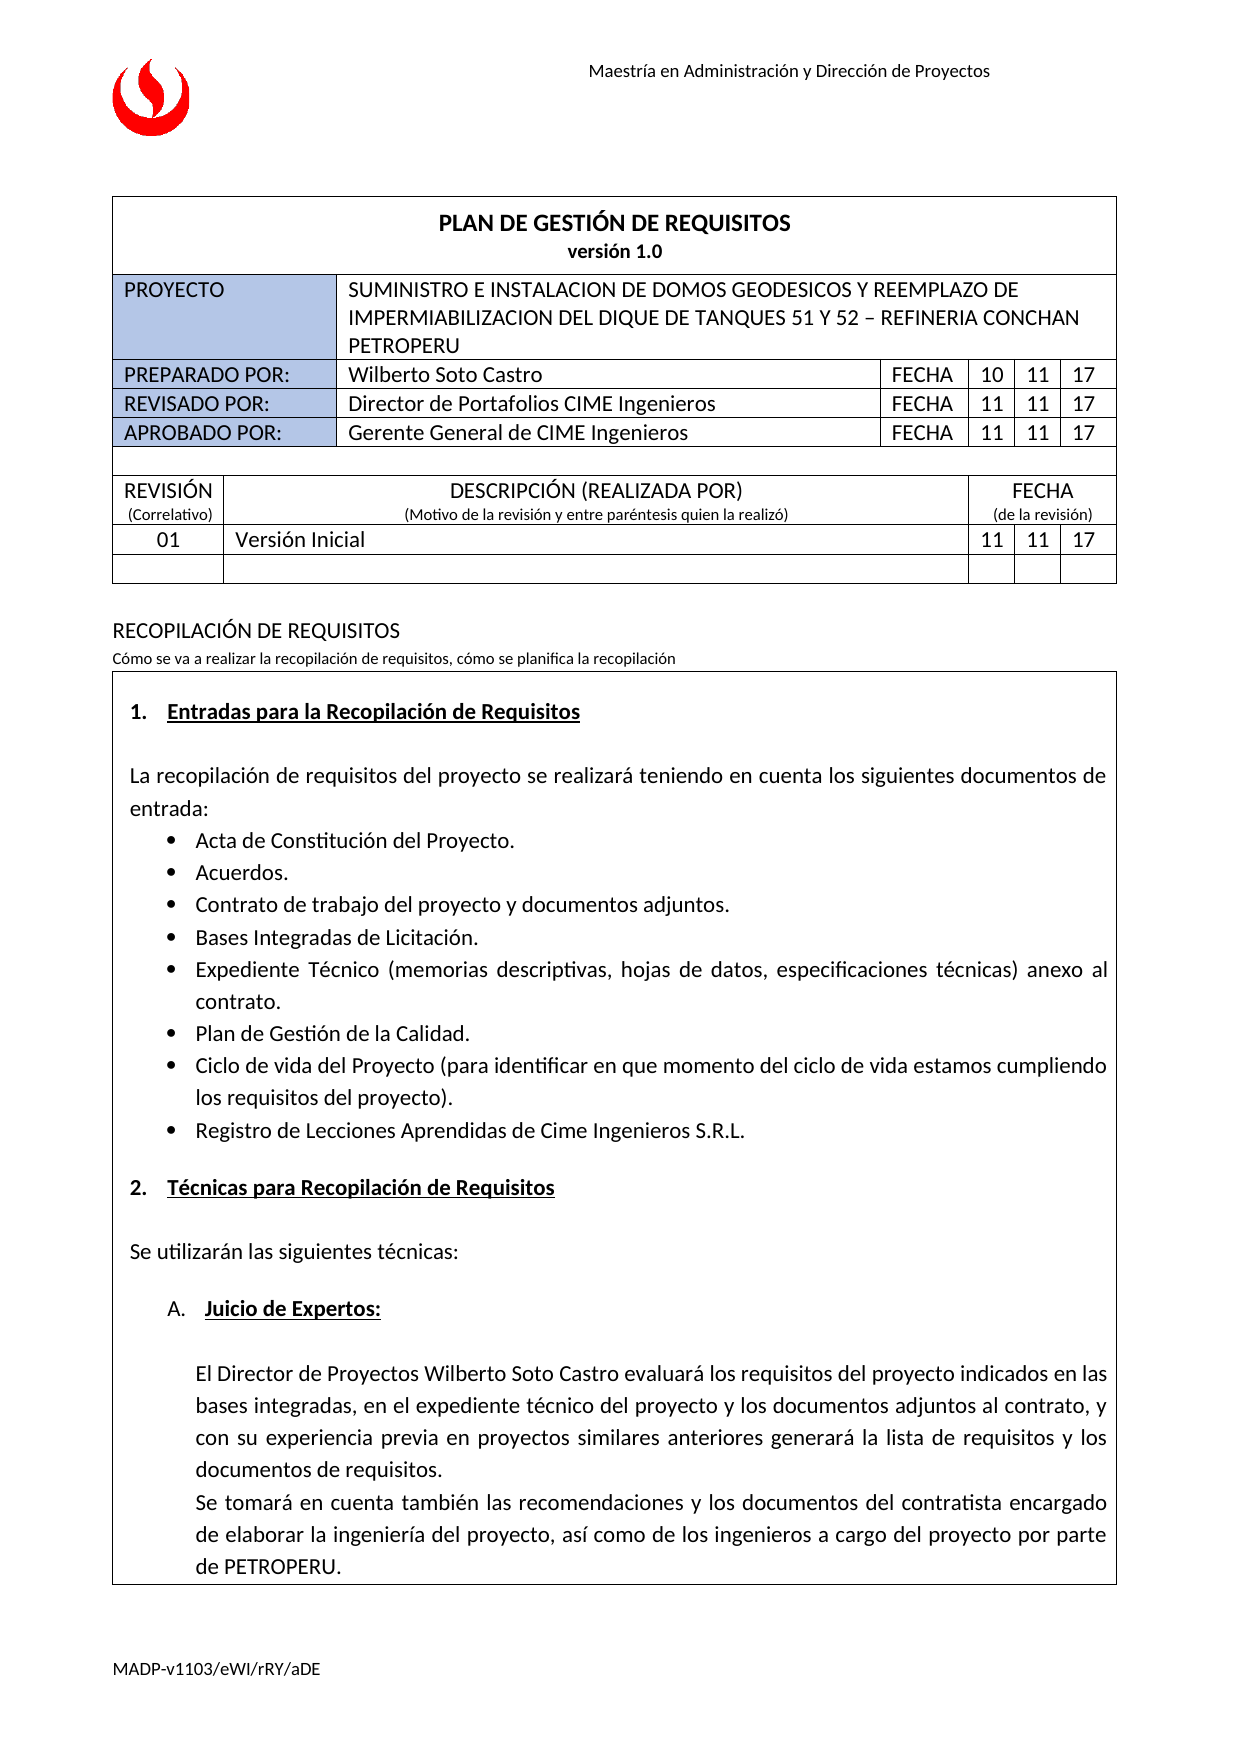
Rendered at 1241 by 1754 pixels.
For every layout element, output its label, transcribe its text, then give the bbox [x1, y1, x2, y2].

text Cómo se va a realizar la recopilación de requisitos, cómo se planifica la recopilación [112, 648, 1128, 668]
table_cell SUMINISTRO E INSTALACION DE DOMOS GEODESICOS Y REEMPLAZO DE IMPERMIABILIZACION DEL DIQUE DE TANQUES 51 Y 52 – REFINERIA CONCHAN PETROPERU [337, 275, 1116, 359]
table_cell 11 [969, 389, 1014, 417]
table_cell 17 [1061, 418, 1116, 446]
table_cell FECHA (de la revisión) [969, 476, 1116, 524]
table_cell 10 [969, 360, 1014, 388]
table_cell FECHA [881, 360, 968, 388]
table_cell [969, 555, 1014, 582]
table_cell 11 [1015, 389, 1060, 417]
table_cell APROBADO POR: [113, 418, 336, 446]
table_cell REVISADO POR: [113, 389, 336, 417]
table_cell PREPARADO POR: [113, 360, 336, 388]
table_cell [1015, 555, 1060, 582]
text RECOPILACIÓN DE REQUISITOS [112, 616, 1128, 644]
table_cell FECHA [881, 418, 968, 446]
table_cell 11 [1015, 525, 1060, 553]
table_cell Wilberto Soto Castro [337, 360, 880, 388]
table_cell 11 [1015, 360, 1060, 388]
table_cell Director de Portafolios CIME Ingenieros [337, 389, 880, 417]
table_cell PROYECTO [113, 275, 336, 359]
table_cell 01 [113, 525, 223, 553]
table_header PLAN DE GESTIÓN DE REQUISITOS versión 1.0 [113, 197, 1116, 274]
table_cell FECHA [881, 389, 968, 417]
table_cell [1061, 555, 1116, 582]
table_cell 11 [969, 418, 1014, 446]
table_cell Gerente General de CIME Ingenieros [337, 418, 880, 446]
table_cell REVISIÓN (Correlativo) [113, 476, 223, 524]
table_cell 11 [969, 525, 1014, 553]
table_cell [113, 447, 1116, 475]
picture [112, 59, 190, 136]
table_cell DESCRIPCIÓN (REALIZADA POR) (Motivo de la revisión y entre paréntesis quien la realizó) [224, 476, 968, 524]
table_cell Versión Inicial [224, 525, 968, 553]
table_cell 17 [1061, 389, 1116, 417]
table_cell [113, 555, 223, 582]
table_cell 17 [1061, 525, 1116, 553]
table_cell [224, 555, 968, 582]
table_cell 11 [1015, 418, 1060, 446]
table_cell 17 [1061, 360, 1116, 388]
